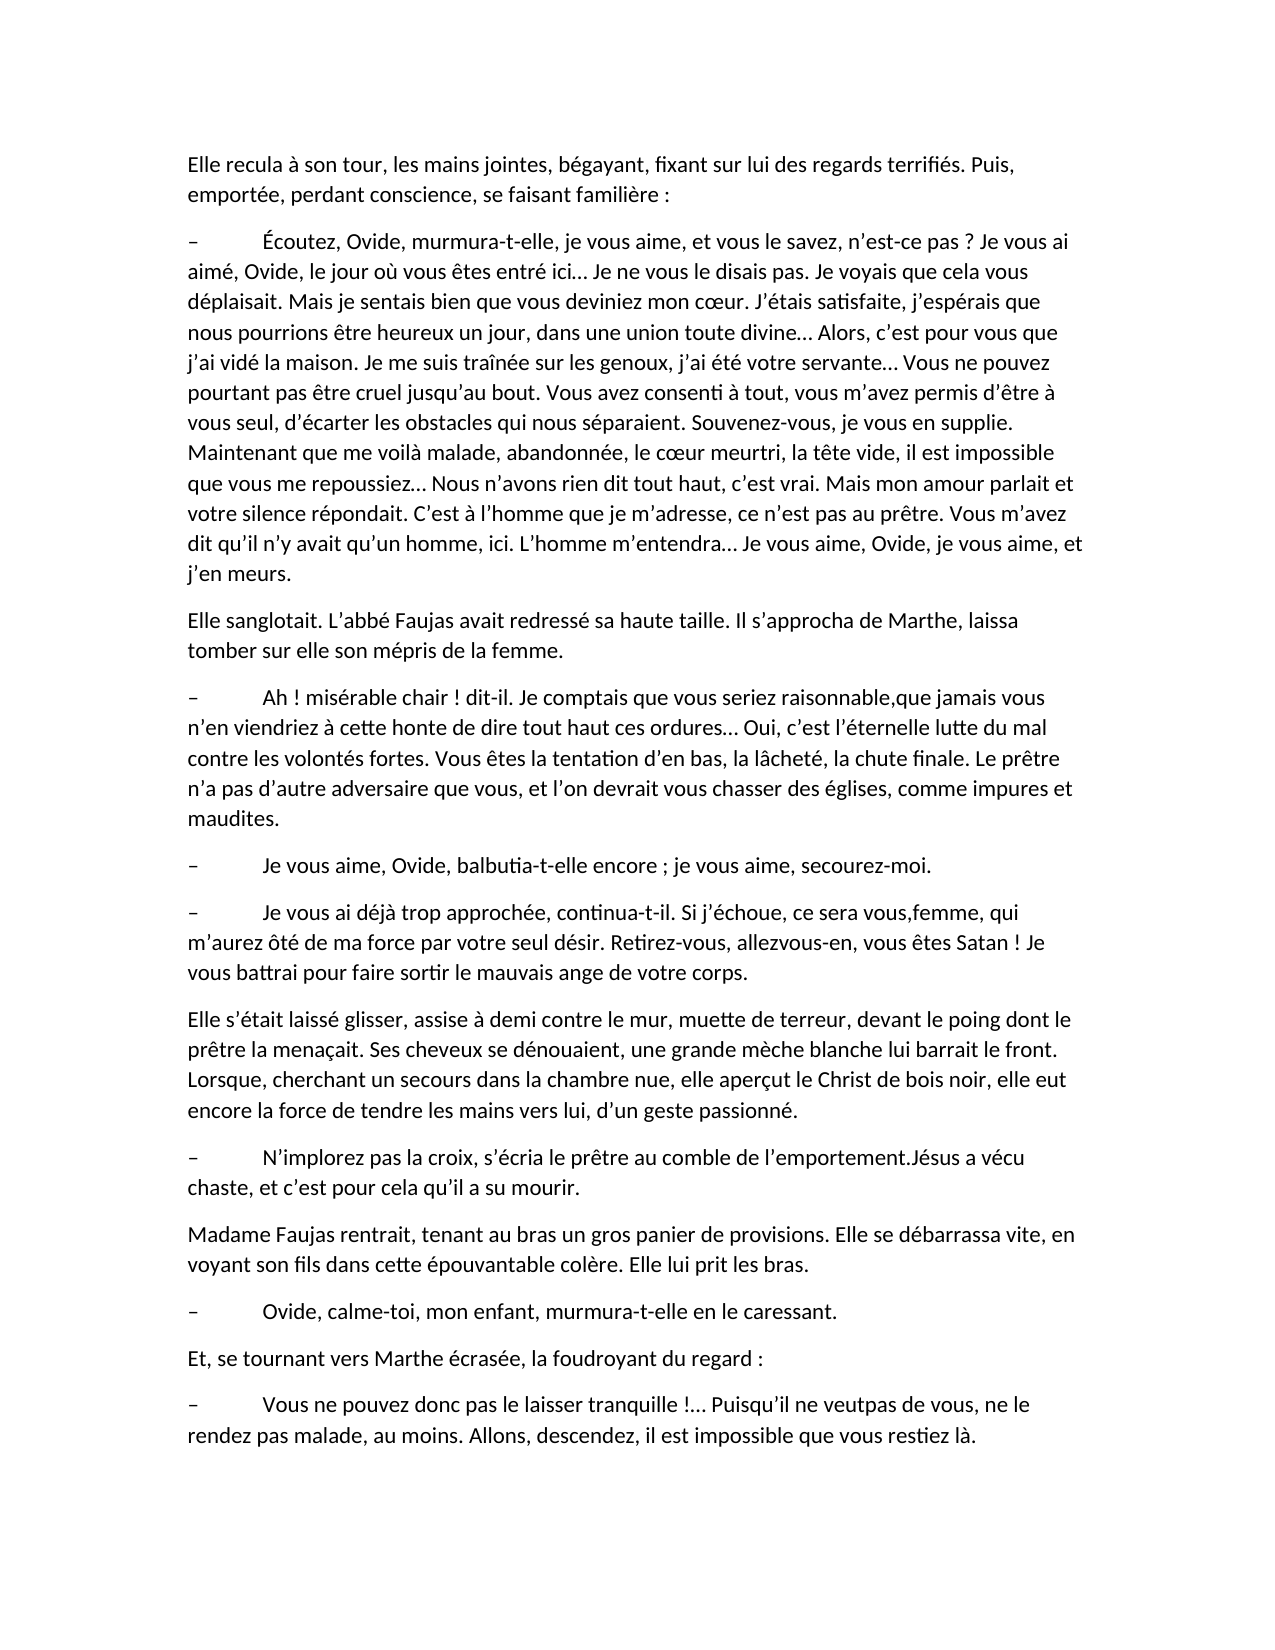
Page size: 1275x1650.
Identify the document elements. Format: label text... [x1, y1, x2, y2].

text Elle s’était laissé glisser, assise à demi contre le mur, muette de terreur, devant le poing dont le prêtre la menaçait. Ses cheveux se dénouaient, une grande mèche blanche lui barrait le front. Lorsque, cherchant un secours dans la chambre nue, elle aperçut le Christ de bois noir, elle eut encore la force de tendre les mains vers lui, d’un geste passionné. [187, 1005, 1087, 1124]
text Madame Faujas rentrait, tenant au bras un gros panier de provisions. Elle se débarrassa vite, en voyant son fils dans cette épouvantable colère. Elle lui prit les bras. [187, 1220, 1087, 1278]
text – Vous ne pouvez donc pas le laisser tranquille !… Puisqu’il ne veutpas de vous, ne le rendez pas malade, au moins. Allons, descendez, il est impossible que vous restiez là. [187, 1391, 1087, 1449]
text – Je vous aime, Ovide, balbutia-t-elle encore ; je vous aime, secourez-moi. [187, 851, 1087, 879]
text – N’implorez pas la croix, s’écria le prêtre au comble de l’emportement.Jésus a vécu chaste, et c’est pour cela qu’il a su mourir. [187, 1143, 1087, 1201]
text – Ah ! misérable chair ! dit-il. Je comptais que vous seriez raisonnable,que jamais vous n’en viendriez à cette honte de dire tout haut ces ordures… Oui, c’est l’éternelle lutte du mal contre les volontés fortes. Vous êtes la tentation d’en bas, la lâcheté, la chute finale. Le prêtre n’a pas d’autre adversaire que vous, et l’on devrait vous chasser des églises, comme impures et maudites. [187, 683, 1087, 832]
text – Écoutez, Ovide, murmura-t-elle, je vous aime, et vous le savez, n’est-ce pas ? Je vous ai aimé, Ovide, le jour où vous êtes entré ici… Je ne vous le disais pas. Je voyais que cela vous déplaisait. Mais je sentais bien que vous deviniez mon cœur. J’étais satisfaite, j’espérais que nous pourrions être heureux un jour, dans une union toute divine… Alors, c’est pour vous que j’ai vidé la maison. Je me suis traînée sur les genoux, j’ai été votre servante… Vous ne pouvez pourtant pas être cruel jusqu’au bout. Vous avez consenti à tout, vous m’avez permis d’être à vous seul, d’écarter les obstacles qui nous séparaient. Souvenez-vous, je vous en supplie. Maintenant que me voilà malade, abandonnée, le cœur meurtri, la tête vide, il est impossible que vous me repoussiez… Nous n’avons rien dit tout haut, c’est vrai. Mais mon amour parlait et votre silence répondait. C’est à l’homme que je m’adresse, ce n’est pas au prêtre. Vous m’avez dit qu’il n’y avait qu’un homme, ici. L’homme m’entendra… Je vous aime, Ovide, je vous aime, et j’en meurs. [187, 227, 1087, 587]
text Elle sanglotait. L’abbé Faujas avait redressé sa haute taille. Il s’approcha de Marthe, laissa tomber sur elle son mépris de la femme. [187, 606, 1087, 664]
text Et, se tournant vers Marthe écrasée, la foudroyant du regard : [187, 1344, 1087, 1372]
text Elle recula à son tour, les mains jointes, bégayant, fixant sur lui des regards terrifiés. Puis, emportée, perdant conscience, se faisant familière : [187, 150, 1087, 208]
text – Ovide, calme-toi, mon enfant, murmura-t-elle en le caressant. [187, 1297, 1087, 1325]
text – Je vous ai déjà trop approchée, continua-t-il. Si j’échoue, ce sera vous,femme, qui m’aurez ôté de ma force par votre seul désir. Retirez-vous, allezvous-en, vous êtes Satan ! Je vous battrai pour faire sortir le mauvais ange de votre corps. [187, 898, 1087, 986]
